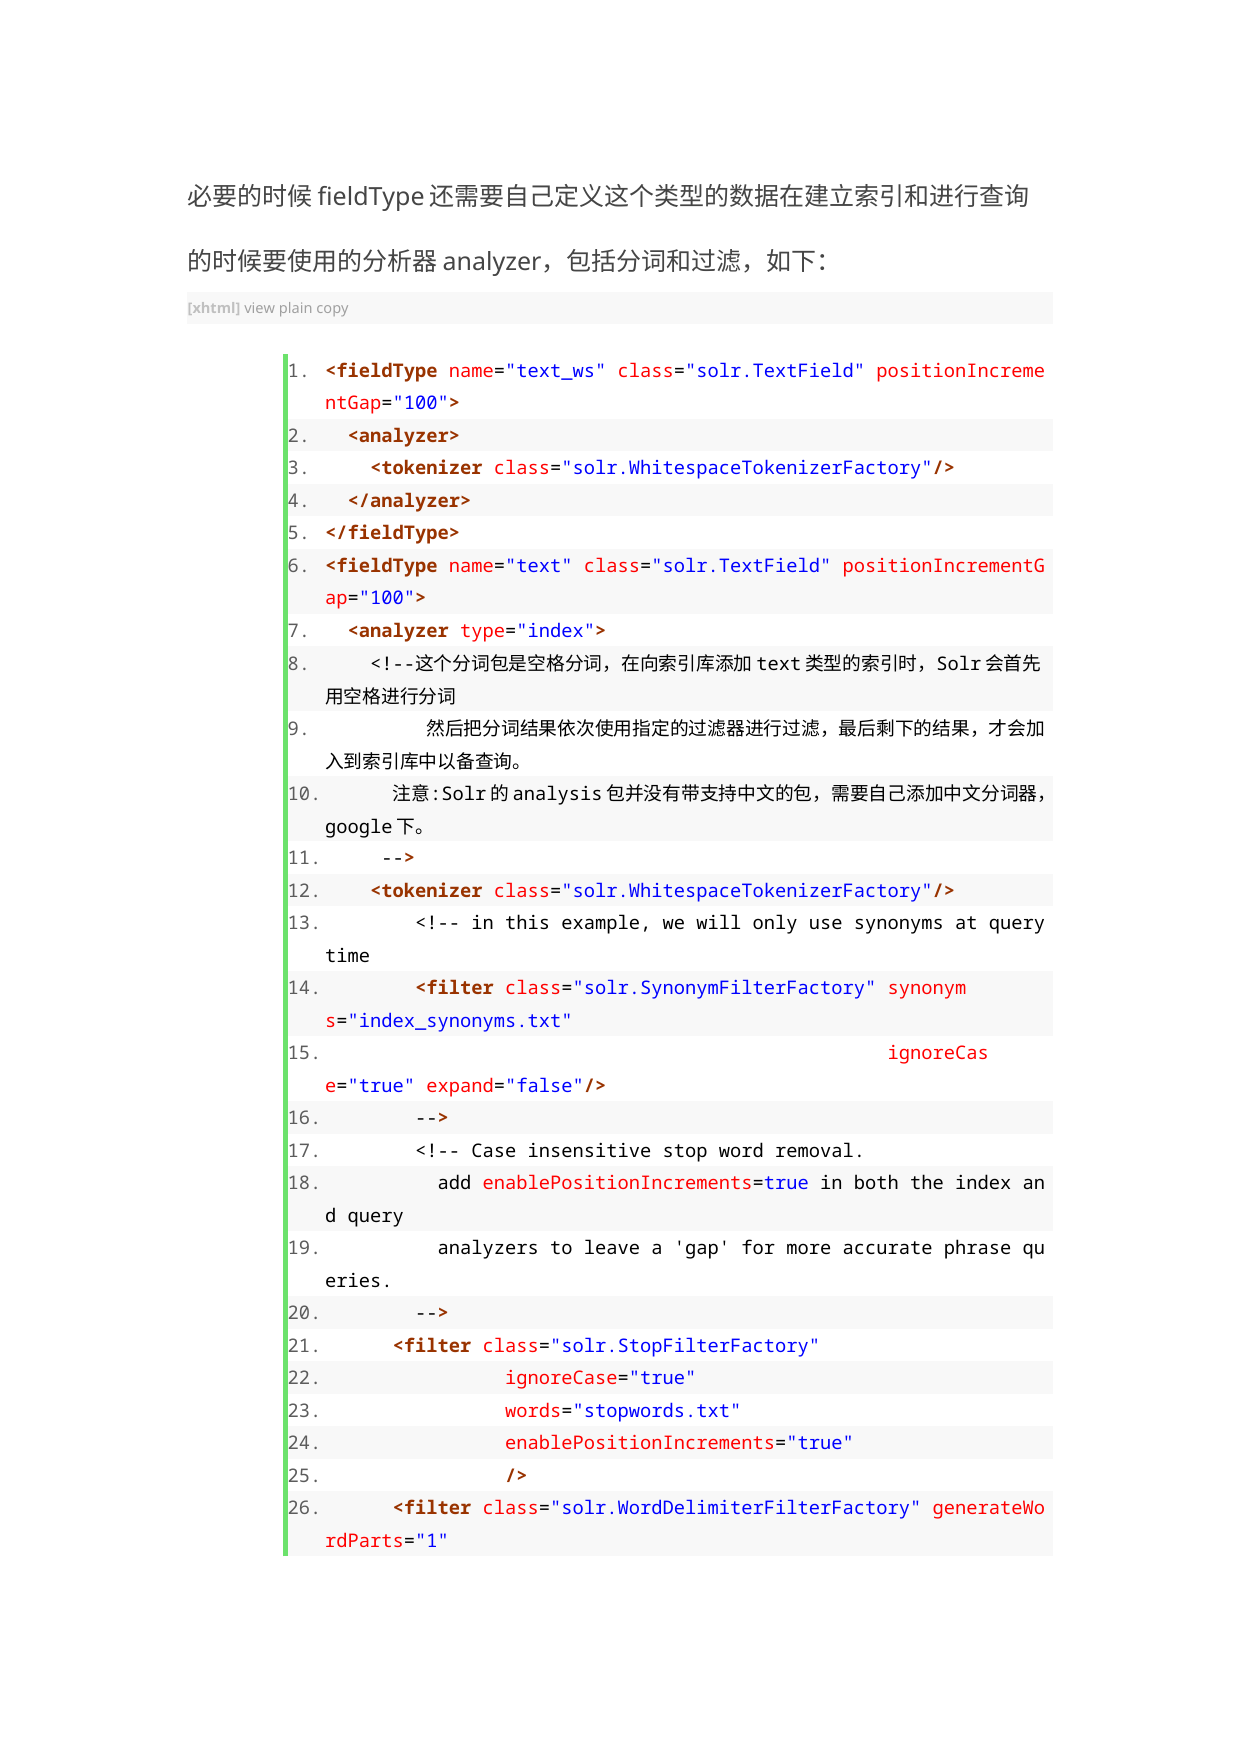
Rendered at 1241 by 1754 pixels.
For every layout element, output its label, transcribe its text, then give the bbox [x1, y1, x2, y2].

list /> [288, 1459, 1053, 1491]
list --> [288, 1101, 1053, 1134]
list ignoreCase="true" [288, 1361, 1053, 1394]
list --> [288, 841, 1053, 874]
list words="stopwords.txt" [288, 1394, 1053, 1426]
text [xhtml] view plain copy [187, 292, 1053, 324]
list <tokenizer class="solr.WhitespaceTokenizerFactory"/> [288, 874, 1053, 906]
text 必要的时候fieldType还需要自己定义这个类型的数据在建立索引和进行查询的时候要使用的分析器analyzer，包括分词和过滤，如下： [187, 162, 1053, 292]
list <analyzer> [288, 419, 1053, 451]
list <!--这个分词包是空格分词，在向索引库添加text类型的索引时，Solr会首先用空格进行分词 [288, 646, 1053, 711]
list <fieldType name="text_ws" class="solr.TextField" positionIncrementGap="100"> [288, 354, 1053, 419]
list <!-- in this example, we will only use synonyms at query time [288, 906, 1053, 971]
list <fieldType name="text" class="solr.TextField" positionIncrementGap="100"> [288, 549, 1053, 614]
list 然后把分词结果依次使用指定的过滤器进行过滤，最后剩下的结果，才会加入到索引库中以备查询。 [288, 711, 1053, 776]
list </analyzer> [288, 484, 1053, 516]
list analyzers to leave a 'gap' for more accurate phrase queries. [288, 1231, 1053, 1296]
list 注意:Solr的analysis包并没有带支持中文的包，需要自己添加中文分词器，google下。 [288, 776, 1053, 841]
list <tokenizer class="solr.WhitespaceTokenizerFactory"/> [288, 451, 1053, 484]
list <analyzer type="index"> [288, 614, 1053, 646]
list <filter class="solr.StopFilterFactory" [288, 1329, 1053, 1361]
list add enablePositionIncrements=true in both the index and query [288, 1166, 1053, 1231]
list </fieldType> [288, 516, 1053, 549]
list <filter class="solr.SynonymFilterFactory" synonyms="index_synonyms.txt" [288, 971, 1053, 1036]
list <filter class="solr.WordDelimiterFilterFactory" generateWordParts="1" [288, 1491, 1053, 1556]
list ignoreCase="true" expand="false"/> [288, 1036, 1053, 1101]
list --> [288, 1296, 1053, 1329]
list <!-- Case insensitive stop word removal. [288, 1134, 1053, 1166]
list enablePositionIncrements="true" [288, 1426, 1053, 1459]
